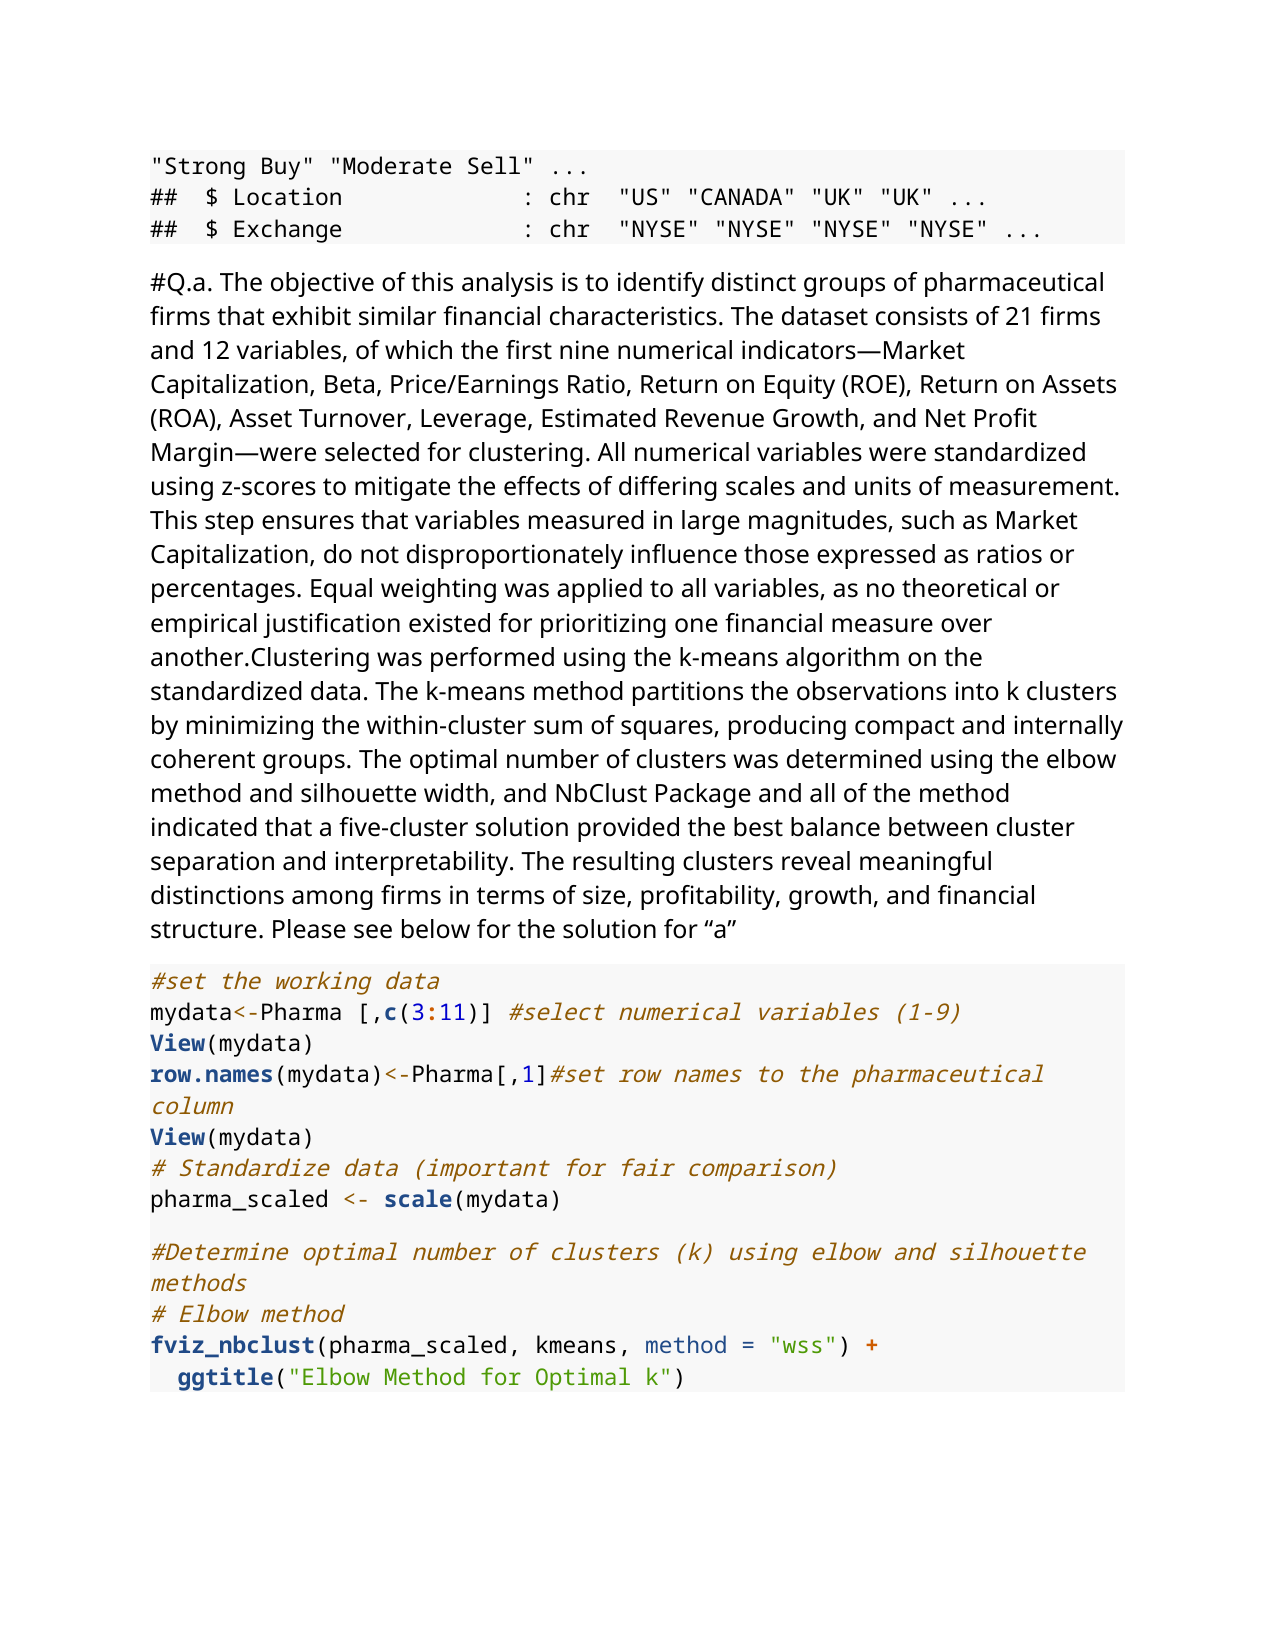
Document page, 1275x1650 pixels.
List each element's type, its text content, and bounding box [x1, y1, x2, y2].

text #Determine optimal number of clusters (k) using elbow and silhouette methods # Elbow method fviz_nbclust(pharma_scaled, kmeans, method = "wss") + ggtitle("Elbow Method for Optimal k") [246, 1235, 1125, 1392]
text #set the working data mydata<-Pharma [,c(3:11)] #select numerical variables (1-9) View(mydata) row.names(mydata)<-Pharma[,1]#set row names to the pharmaceutical column View(mydata) # Standardize data (important for fair comparison) pharma_scaled <- scale(mydata) [150, 964, 1125, 1214]
text #Q.a. The objective of this analysis is to identify distinct groups of pharmaceutical firms that exhibit similar financial characteristics. The dataset consists of 21 firms and 12 variables, of which the first nine numerical indicators—Market Capitalization, Beta, Price/Earnings Ratio, Return on Equity (ROE), Return on Assets (ROA), Asset Turnover, Leverage, Estimated Revenue Growth, and Net Profit Margin—were selected for clustering. All numerical variables were standardized using z-scores to mitigate the effects of differing scales and units of measurement. This step ensures that variables measured in large magnitudes, such as Market Capitalization, do not disproportionately influence those expressed as ratios or percentages. Equal weighting was applied to all variables, as no theoretical or empirical justification existed for prioritizing one financial measure over another.Clustering was performed using the k-means algorithm on the standardized data. The k-means method partitions the observations into k clusters by minimizing the within-cluster sum of squares, producing compact and internally coherent groups. The optimal number of clusters was determined using the elbow method and silhouette width, and NbClust Package and all of the method indicated that a five-cluster solution provided the best balance between cluster separation and interpretability. The resulting clusters reveal meaningful distinctions among firms in terms of size, profitability, growth, and financial structure. Please see below for the solution for “a” [150, 264, 1125, 946]
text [150, 150, 1125, 244]
